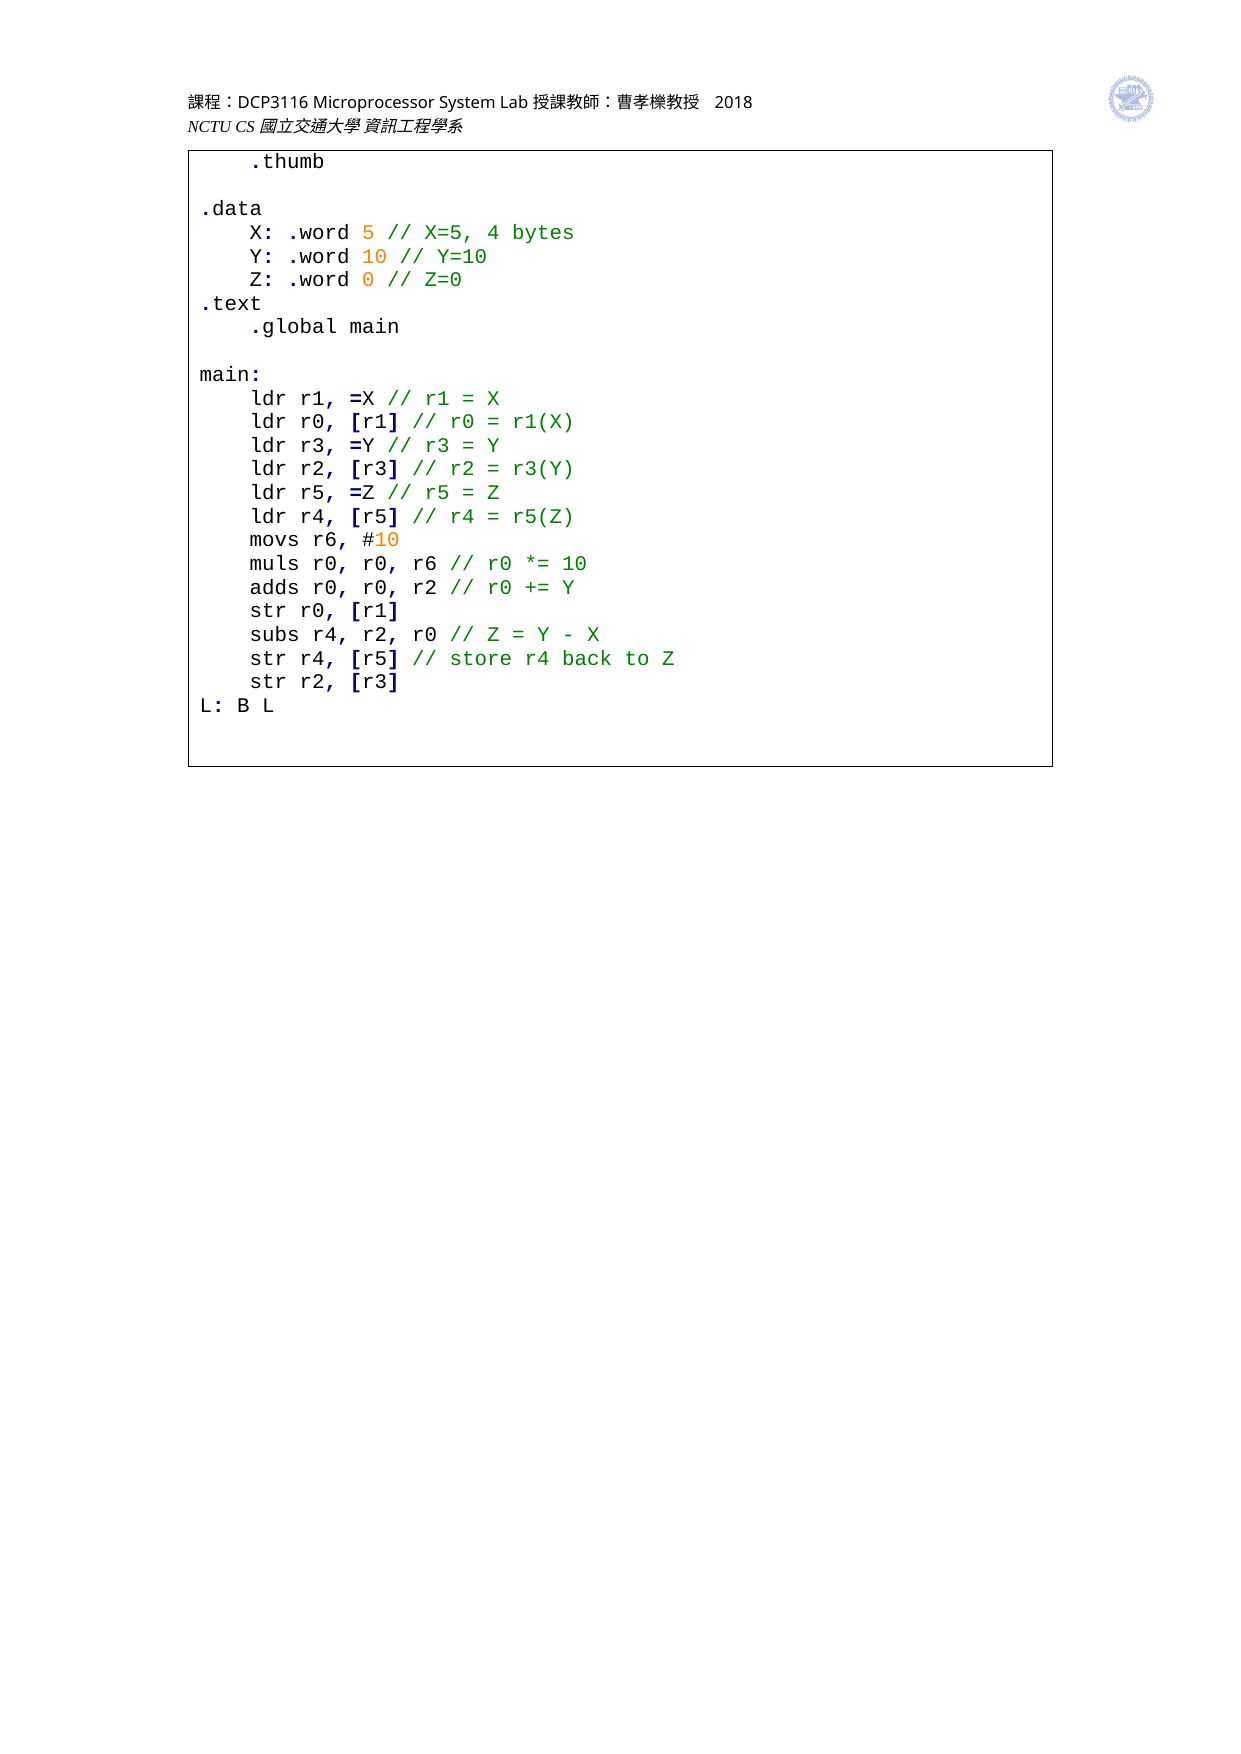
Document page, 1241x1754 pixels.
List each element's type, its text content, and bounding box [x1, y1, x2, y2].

picture [1102, 70, 1159, 127]
